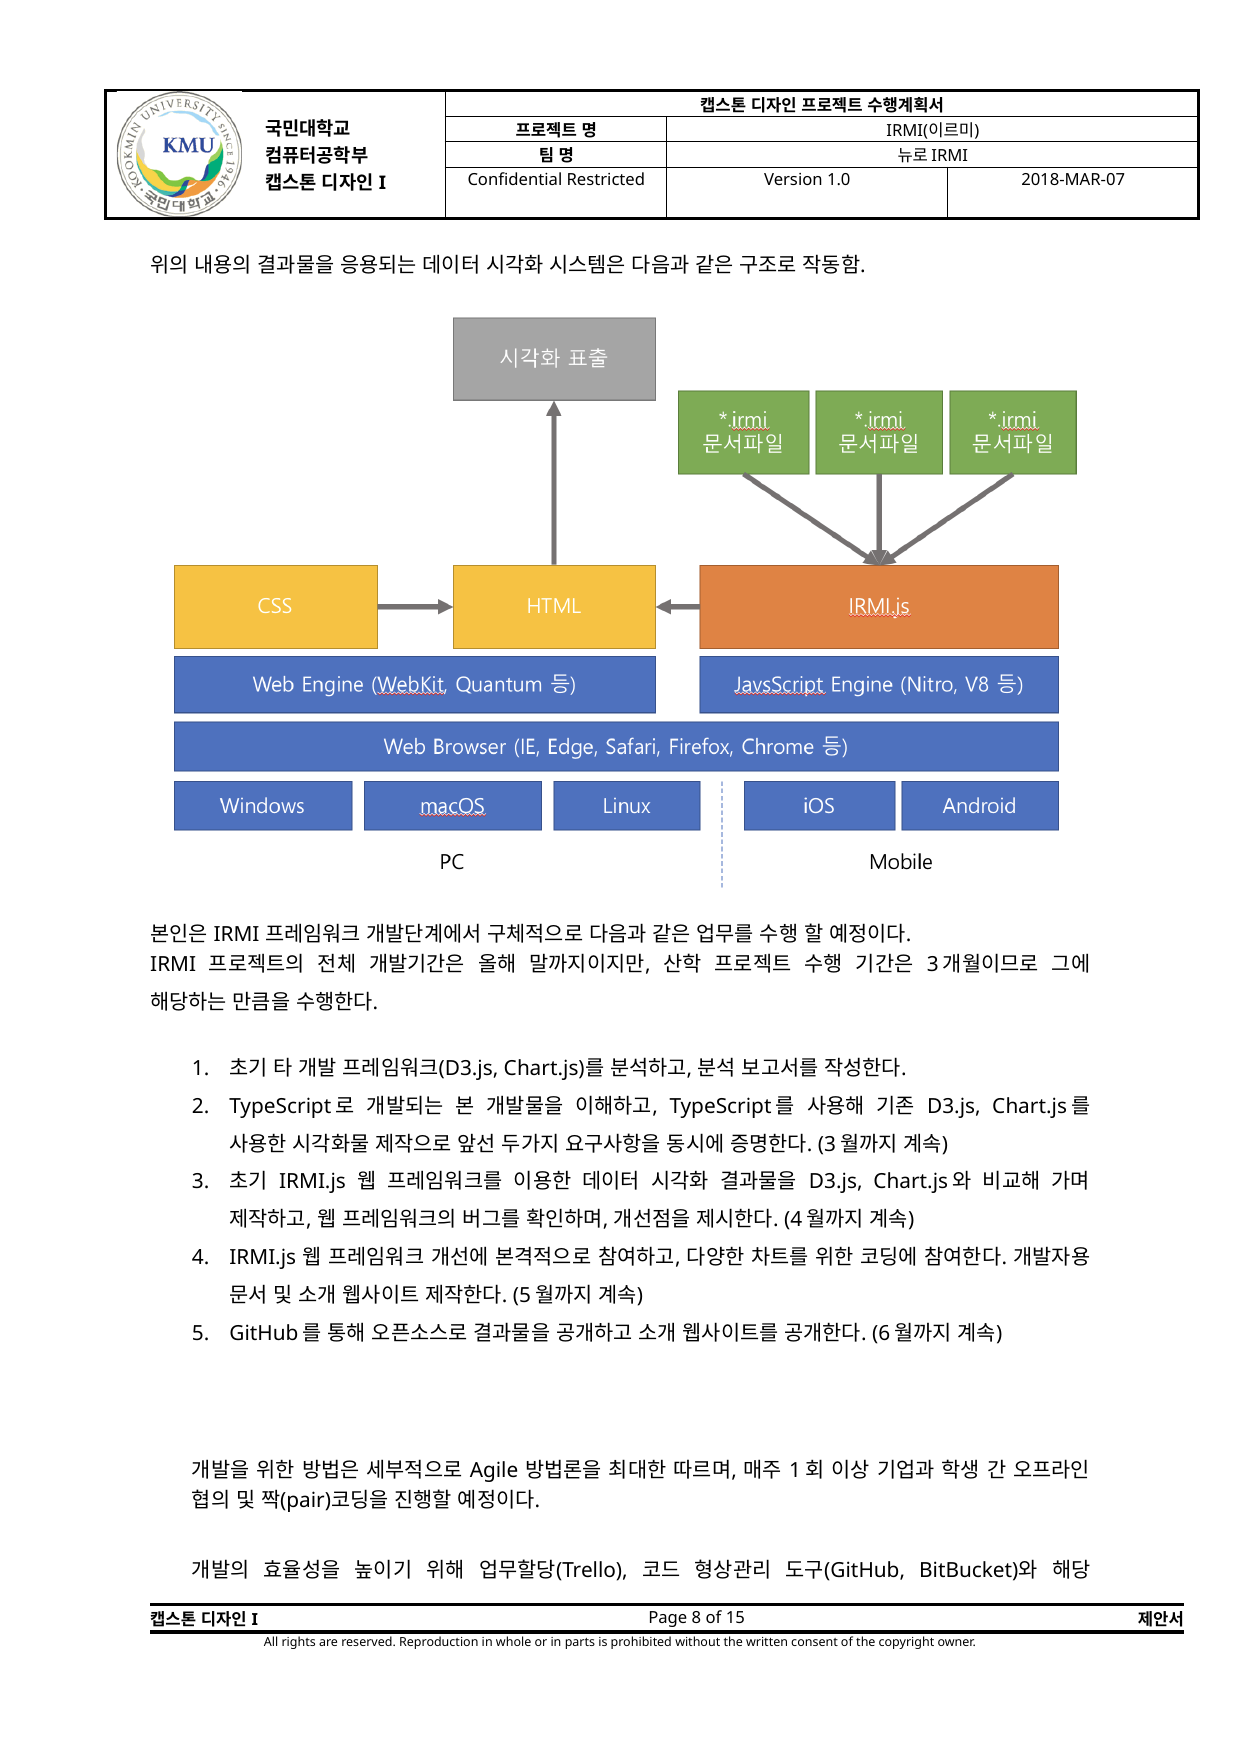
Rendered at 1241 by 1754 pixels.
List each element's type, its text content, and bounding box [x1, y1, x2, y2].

list TypeScript로 개발되는 본 개발물을 이해하고, TypeScript를 사용해 기존 D3.js, Chart.js를 사용한 시각화물 제작으로 앞선 두가지 요구사항을 동시에 증명한다. (3월까지 계속) [192, 1089, 1090, 1157]
list 초기 타 개발 프레임워크(D3.js, Chart.js)를 분석하고, 분석 보고서를 작성한다. [192, 1051, 1090, 1082]
list IRMI.js 웹 프레임워크 개선에 본격적으로 참여하고, 다양한 차트를 위한 코딩에 참여한다. 개발자용 문서 및 소개 웹사이트 제작한다. (5월까지 계속) [192, 1240, 1090, 1308]
list 초기 IRMI.js 웹 프레임워크를 이용한 데이터 시각화 결과물을 D3.js, Chart.js와 비교해 가며 제작하고, 웹 프레임워크의 버그를 확인하며, 개선점을 제시한다. (4월까지 계속) [192, 1165, 1090, 1233]
text 개발의 효율성을 높이기 위해 업무할당(Trello), 코드 형상관리 도구(GitHub, BitBucket)와 해당 서비스가 제공하는 이슈 트래커, 그리고 이들를 연동해 온라인 협의를 할 수 있는 메신저 도구(Slack)를 적극적으로 활용할 계획이다. [192, 1554, 1090, 1584]
text 개발을 위한 방법은 세부적으로 Agile 방법론을 최대한 따르며, 매주 1회 이상 기업과 학생 간 오프라인 협의 및 짝(pair)코딩을 진행할 예정이다. [192, 1453, 1090, 1514]
text 위의 내용의 결과물을 응용되는 데이터 시각화 시스템은 다음과 같은 구조로 작동함. [150, 248, 1090, 279]
text 본인은 IRMI 프레임워크 개발단계에서 구체적으로 다음과 같은 업무를 수행 할 예정이다. [150, 917, 1090, 947]
picture [150, 307, 1091, 889]
list GitHub를 통해 오픈소스로 결과물을 공개하고 소개 웹사이트를 공개한다. (6월까지 계속) [192, 1316, 1090, 1346]
text IRMI 프로젝트의 전체 개발기간은 올해 말까지이지만, 산학 프로젝트 수행 기간은 3개월이므로 그에 해당하는 만큼을 수행한다. [150, 947, 1090, 1015]
picture [116, 91, 242, 217]
